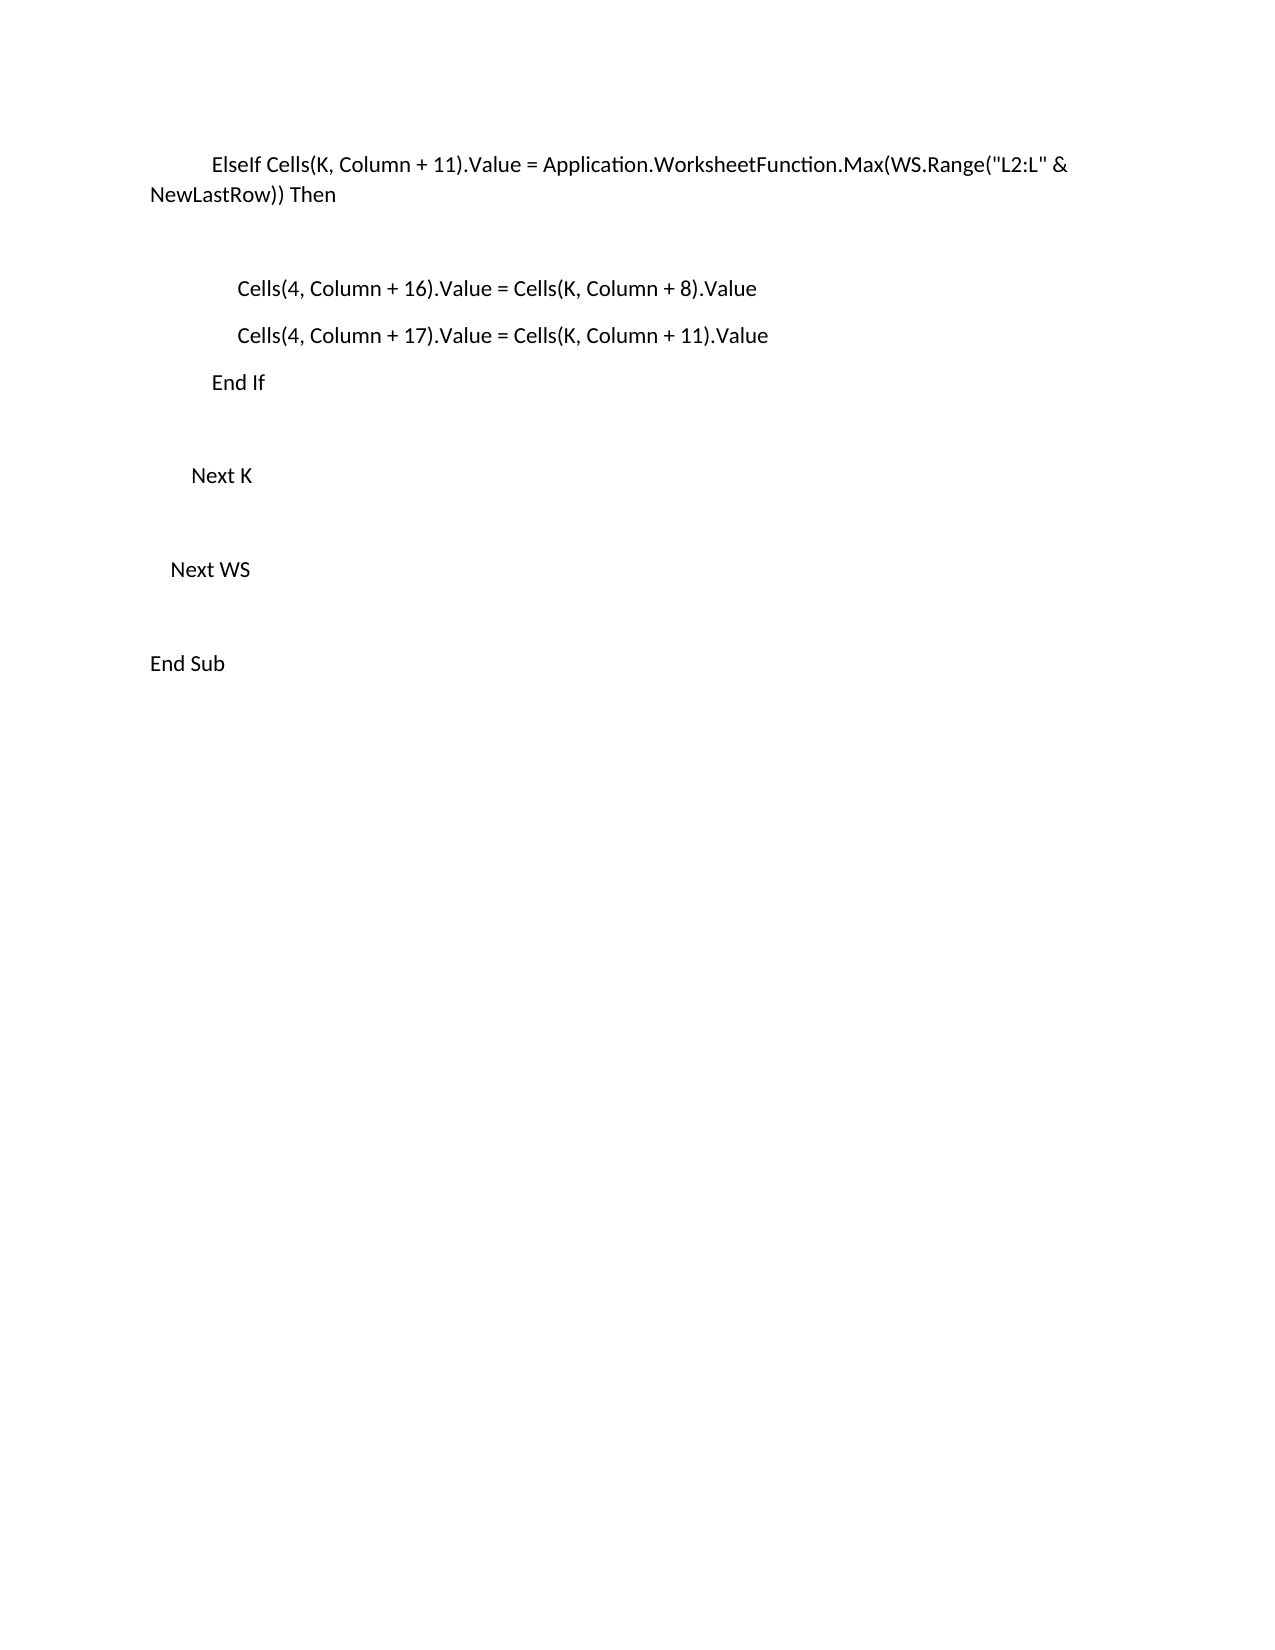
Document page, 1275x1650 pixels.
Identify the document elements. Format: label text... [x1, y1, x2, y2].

text End Sub [150, 649, 1125, 677]
text Next K [150, 461, 1125, 489]
text ElseIf Cells(K, Column + 11).Value = Application.WorksheetFunction.Max(WS.Range("L2:L" & NewLastRow)) Then [150, 150, 1125, 208]
text End If [150, 368, 1125, 396]
text Next WS [150, 555, 1125, 583]
text Cells(4, Column + 17).Value = Cells(K, Column + 11).Value [150, 321, 1125, 349]
text Cells(4, Column + 16).Value = Cells(K, Column + 8).Value [150, 274, 1125, 302]
